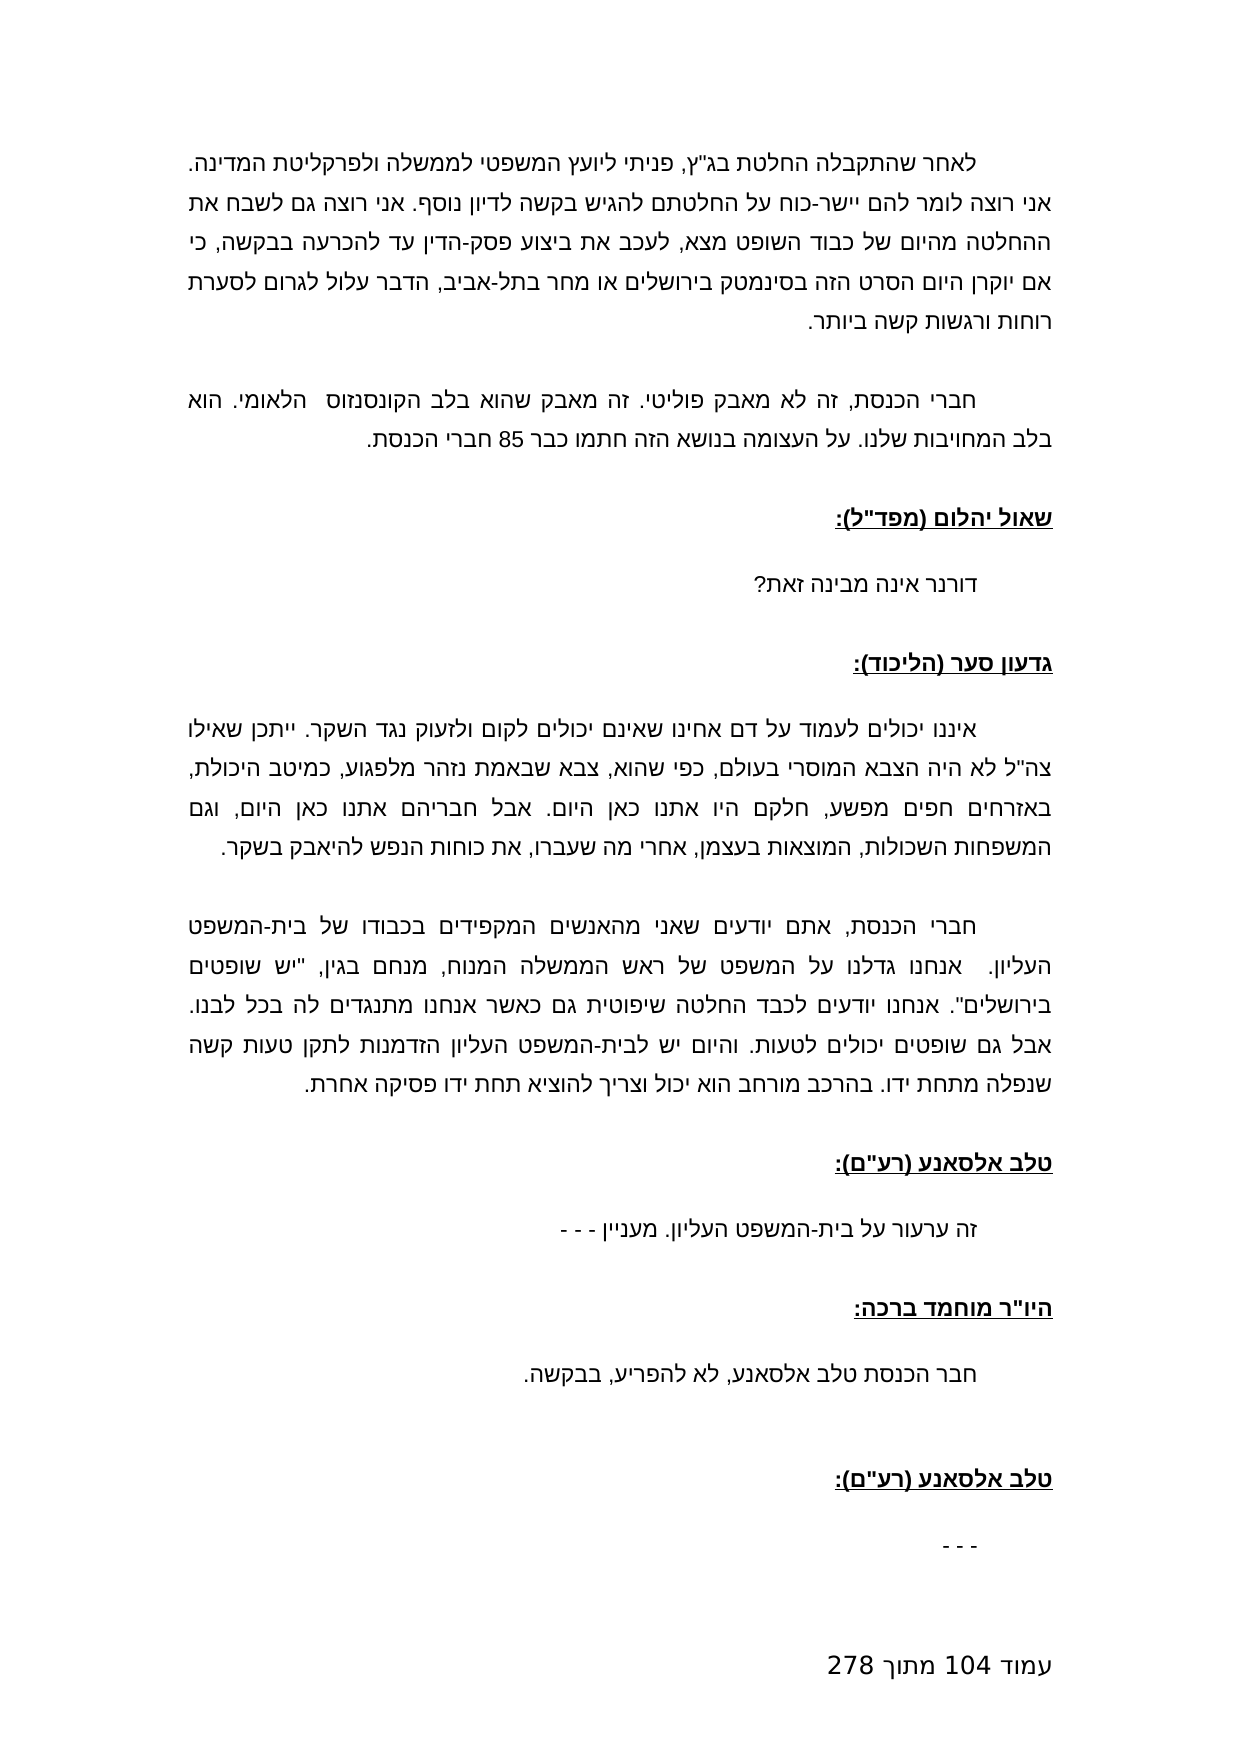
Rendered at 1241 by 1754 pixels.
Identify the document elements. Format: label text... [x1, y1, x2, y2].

text טלב אלסאנע (רע"ם): [187, 1466, 1053, 1492]
text גדעון סער (הליכוד): [187, 650, 1053, 676]
text חברי הכנסת, זה לא מאבק פוליטי. זה מאבק שהוא בלב הקונסנזוס הלאומי. הוא בלב המחויבות שלנו. על העצומה בנושא הזה חתמו כבר 85 חברי הכנסת. [187, 387, 1053, 453]
text שאול יהלום (מפד"ל): [187, 505, 1053, 532]
text איננו יכולים לעמוד על דם אחינו שאינם יכולים לקום ולזעוק נגד השקר. ייתכן שאילו צה"ל לא היה הצבא המוסרי בעולם, כפי שהוא, צבא שבאמת נזהר מלפגוע, כמיטב היכולת, באזרחים חפים מפשע, חלקם היו אתנו כאן היום. אבל חבריהם אתנו כאן היום, וגם המשפחות השכולות, המוצאות בעצמן, אחרי מה שעברו, את כוחות הנפש להיאבק בשקר. [187, 716, 1053, 861]
text זה ערעור על בית-המשפט העליון. מעניין - - - [187, 1216, 1053, 1242]
text חברי הכנסת, אתם יודעים שאני מהאנשים המקפידים בכבודו של בית-המשפט העליון. אנחנו גדלנו על המשפט של ראש הממשלה המנוח, מנחם בגין, "יש שופטים בירושלים". אנחנו יודעים לכבד החלטה שיפוטית גם כאשר אנחנו מתנגדים לה בכל לבנו. אבל גם שופטים יכולים לטעות. והיום יש לבית-המשפט העליון הזדמנות לתקן טעות קשה שנפלה מתחת ידו. בהרכב מורחב הוא יכול וצריך להוציא תחת ידו פסיקה אחרת. [187, 913, 1053, 1098]
text טלב אלסאנע (רע"ם): [187, 1150, 1053, 1177]
text לאחר שהתקבלה החלטת בג"ץ, פניתי ליועץ המשפטי לממשלה ולפרקליטת המדינה. אני רוצה לומר להם יישר-כוח על החלטתם להגיש בקשה לדיון נוסף. אני רוצה גם לשבח את ההחלטה מהיום של כבוד השופט מצא, לעכב את ביצוע פסק-הדין עד להכרעה בבקשה, כי אם יוקרן היום הסרט הזה בסינמטק בירושלים או מחר בתל-אביב, הדבר עלול לגרום לסערת רוחות ורגשות קשה ביותר. [187, 150, 1053, 334]
text חבר הכנסת טלב אלסאנע, לא להפריע, בבקשה. [187, 1361, 1053, 1387]
text היו"ר מוחמד ברכה: [187, 1295, 1053, 1321]
text דורנר אינה מבינה זאת? [187, 571, 1053, 597]
text - - - [187, 1532, 1053, 1558]
